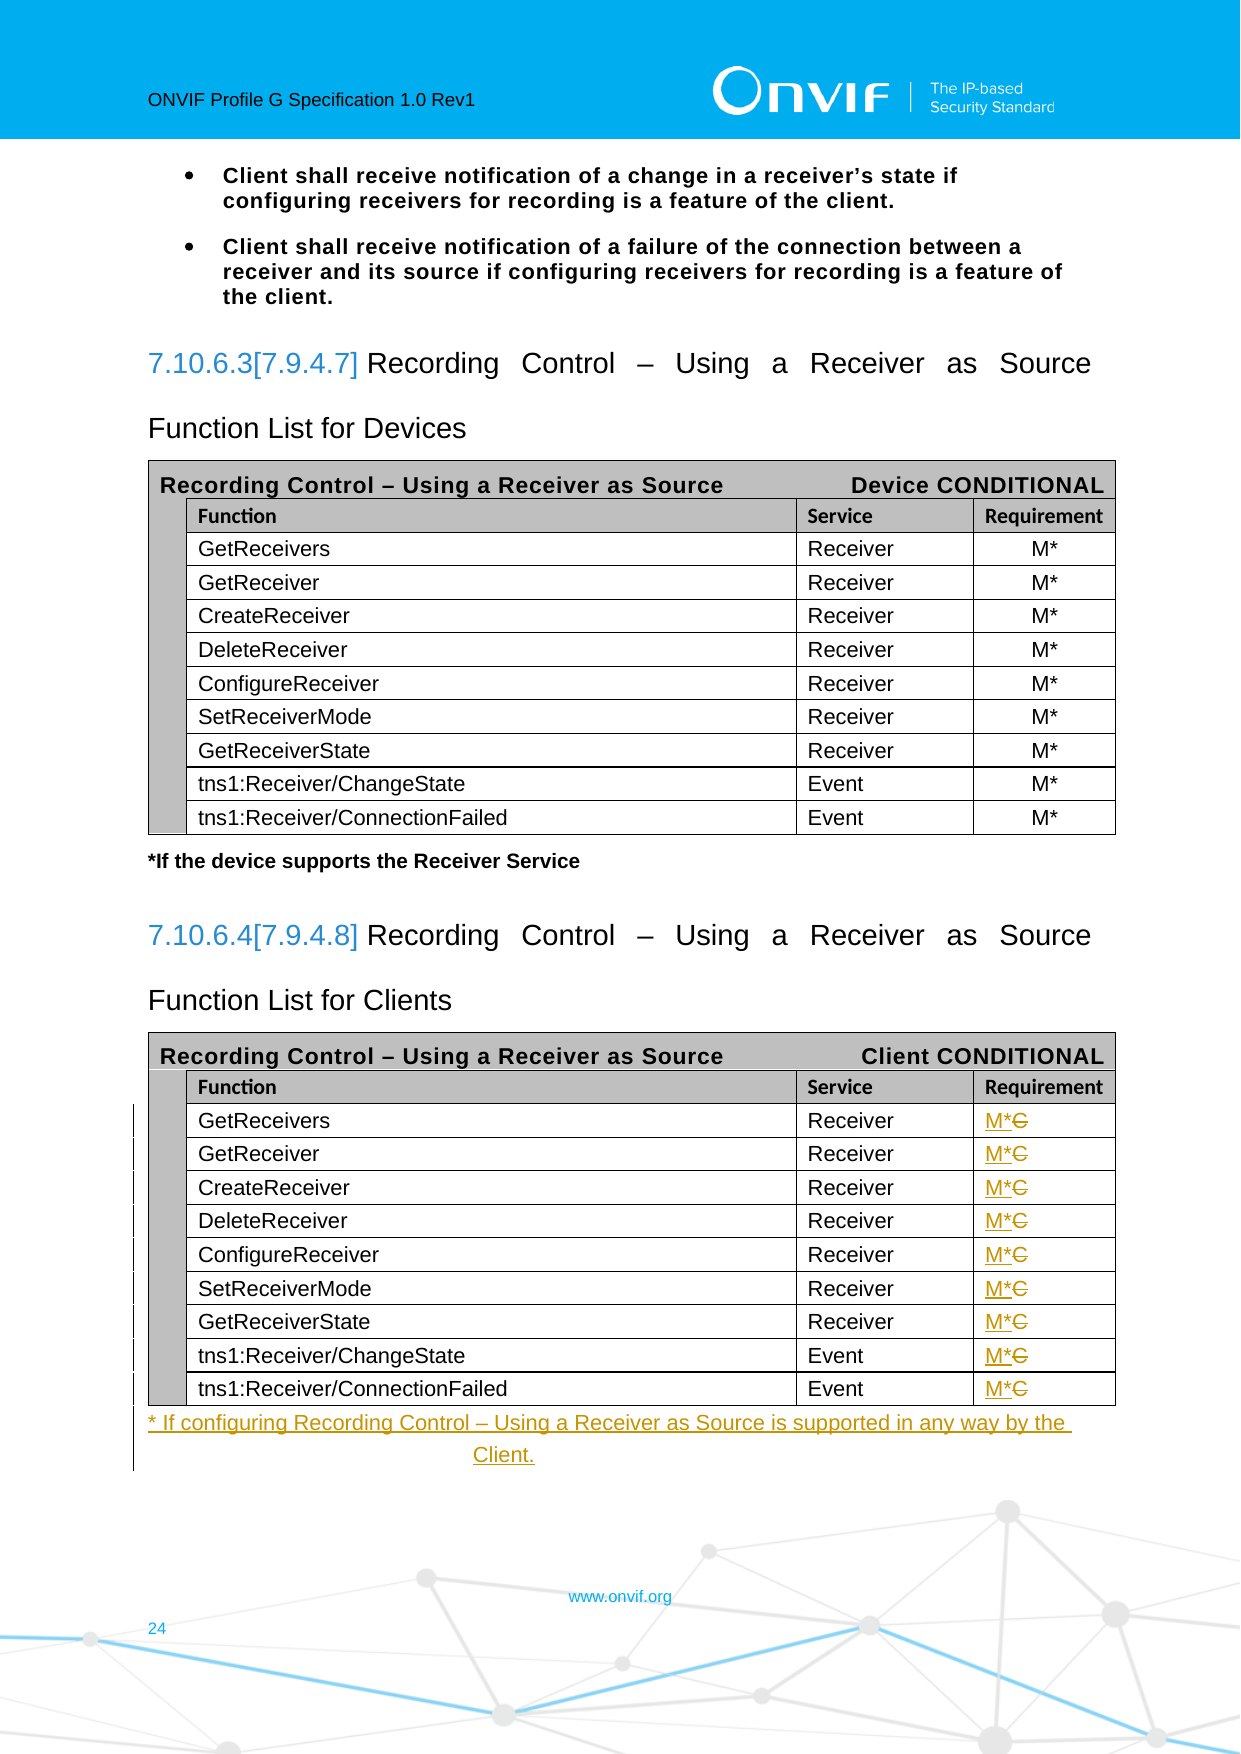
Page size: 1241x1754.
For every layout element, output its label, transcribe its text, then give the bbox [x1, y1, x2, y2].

table_cell GetReceiverState [187, 734, 796, 766]
table_cell M* [974, 533, 1115, 565]
table_cell SetReceiverMode [187, 700, 796, 733]
table_cell GetReceiverState [187, 1305, 796, 1338]
table_cell M* [974, 600, 1115, 632]
table_header Device CONDITIONAL [796, 461, 1115, 498]
table_cell [974, 1104, 1115, 1137]
table_cell [149, 1070, 186, 1405]
table_cell Event [797, 1373, 973, 1405]
table_cell tns1:Receiver/ConnectionFailed [187, 1373, 796, 1405]
table_cell Service [797, 499, 973, 532]
table_cell Service [797, 1071, 973, 1103]
table_cell Requirement [974, 499, 1115, 532]
table_header Recording Control – Using a Receiver as Source [149, 1033, 796, 1069]
table_cell M* [974, 566, 1115, 599]
table_cell Receiver [797, 566, 973, 599]
table_cell GetReceivers [187, 1104, 796, 1137]
table_cell [974, 1238, 1115, 1271]
table_cell Event [797, 1339, 973, 1371]
table_cell tns1:Receiver/ChangeState [187, 1339, 796, 1371]
picture [866, 84, 888, 111]
table_cell GetReceivers [187, 533, 796, 565]
table_cell tns1:Receiver/ChangeState [187, 768, 796, 800]
table_cell [974, 1138, 1115, 1170]
table_cell Requirement [974, 1071, 1115, 1103]
picture [847, 84, 855, 111]
table_cell M* [974, 801, 1115, 833]
table_cell Receiver [797, 667, 973, 699]
table_cell [974, 1171, 1115, 1204]
table_cell M* [974, 768, 1115, 800]
list Client shall receive notification of a change in a receiver’s state if configuring receivers for recording is a feature of the client. [185, 162, 1092, 213]
table_cell Function [187, 499, 796, 532]
table_cell Receiver [797, 633, 973, 666]
table_cell CreateReceiver [187, 600, 796, 632]
table_cell tns1:Receiver/ConnectionFailed [187, 801, 796, 833]
table_cell Event [797, 768, 973, 800]
table_cell M* [974, 667, 1115, 699]
table_cell DeleteReceiver [187, 633, 796, 666]
table_cell Receiver [797, 1272, 973, 1304]
table_cell Event [797, 801, 973, 833]
table_cell [974, 1339, 1115, 1371]
subtitle Recording Control – Using a Receiver as Source Function List for Clients [148, 902, 1092, 1032]
table_cell M* [974, 633, 1115, 666]
table_cell ConfigureReceiver [187, 1238, 796, 1271]
subtitle Recording Control – Using a Receiver as Source Function List for Devices [148, 330, 1092, 460]
table_cell M* [974, 734, 1115, 766]
picture [770, 84, 802, 111]
table_header Recording Control – Using a Receiver as Source [149, 461, 796, 498]
table_cell [974, 1205, 1115, 1237]
table_cell M* [974, 700, 1115, 733]
table_cell [149, 498, 186, 833]
table_cell GetReceiver [187, 1138, 796, 1170]
table_cell Receiver [797, 533, 973, 565]
table_cell DeleteReceiver [187, 1205, 796, 1237]
picture [809, 84, 841, 111]
table_cell Receiver [797, 600, 973, 632]
table_cell Receiver [797, 700, 973, 733]
table_cell [974, 1272, 1115, 1304]
table_cell Function [187, 1071, 796, 1103]
table_cell Receiver [797, 1138, 973, 1170]
table_cell CreateReceiver [187, 1171, 796, 1204]
table_cell [974, 1373, 1115, 1405]
table_cell Receiver [797, 1238, 973, 1271]
picture [714, 67, 761, 114]
picture [0, 1500, 1240, 1754]
table_cell Receiver [797, 1205, 973, 1237]
table_cell [974, 1305, 1115, 1338]
table_cell ConfigureReceiver [187, 667, 796, 699]
list Client shall receive notification of a failure of the connection between a receiver and its source if configuring receivers for recording is a feature of the client. [185, 234, 1092, 309]
table_header Client CONDITIONAL [796, 1033, 1115, 1069]
table_cell Receiver [797, 734, 973, 766]
table_cell SetReceiverMode [187, 1272, 796, 1304]
table_cell Receiver [797, 1171, 973, 1204]
table_cell Receiver [797, 1104, 973, 1137]
table_cell Receiver [797, 1305, 973, 1338]
table_cell GetReceiver [187, 566, 796, 599]
subtitle *If the device supports the Receiver Service [148, 845, 1092, 877]
